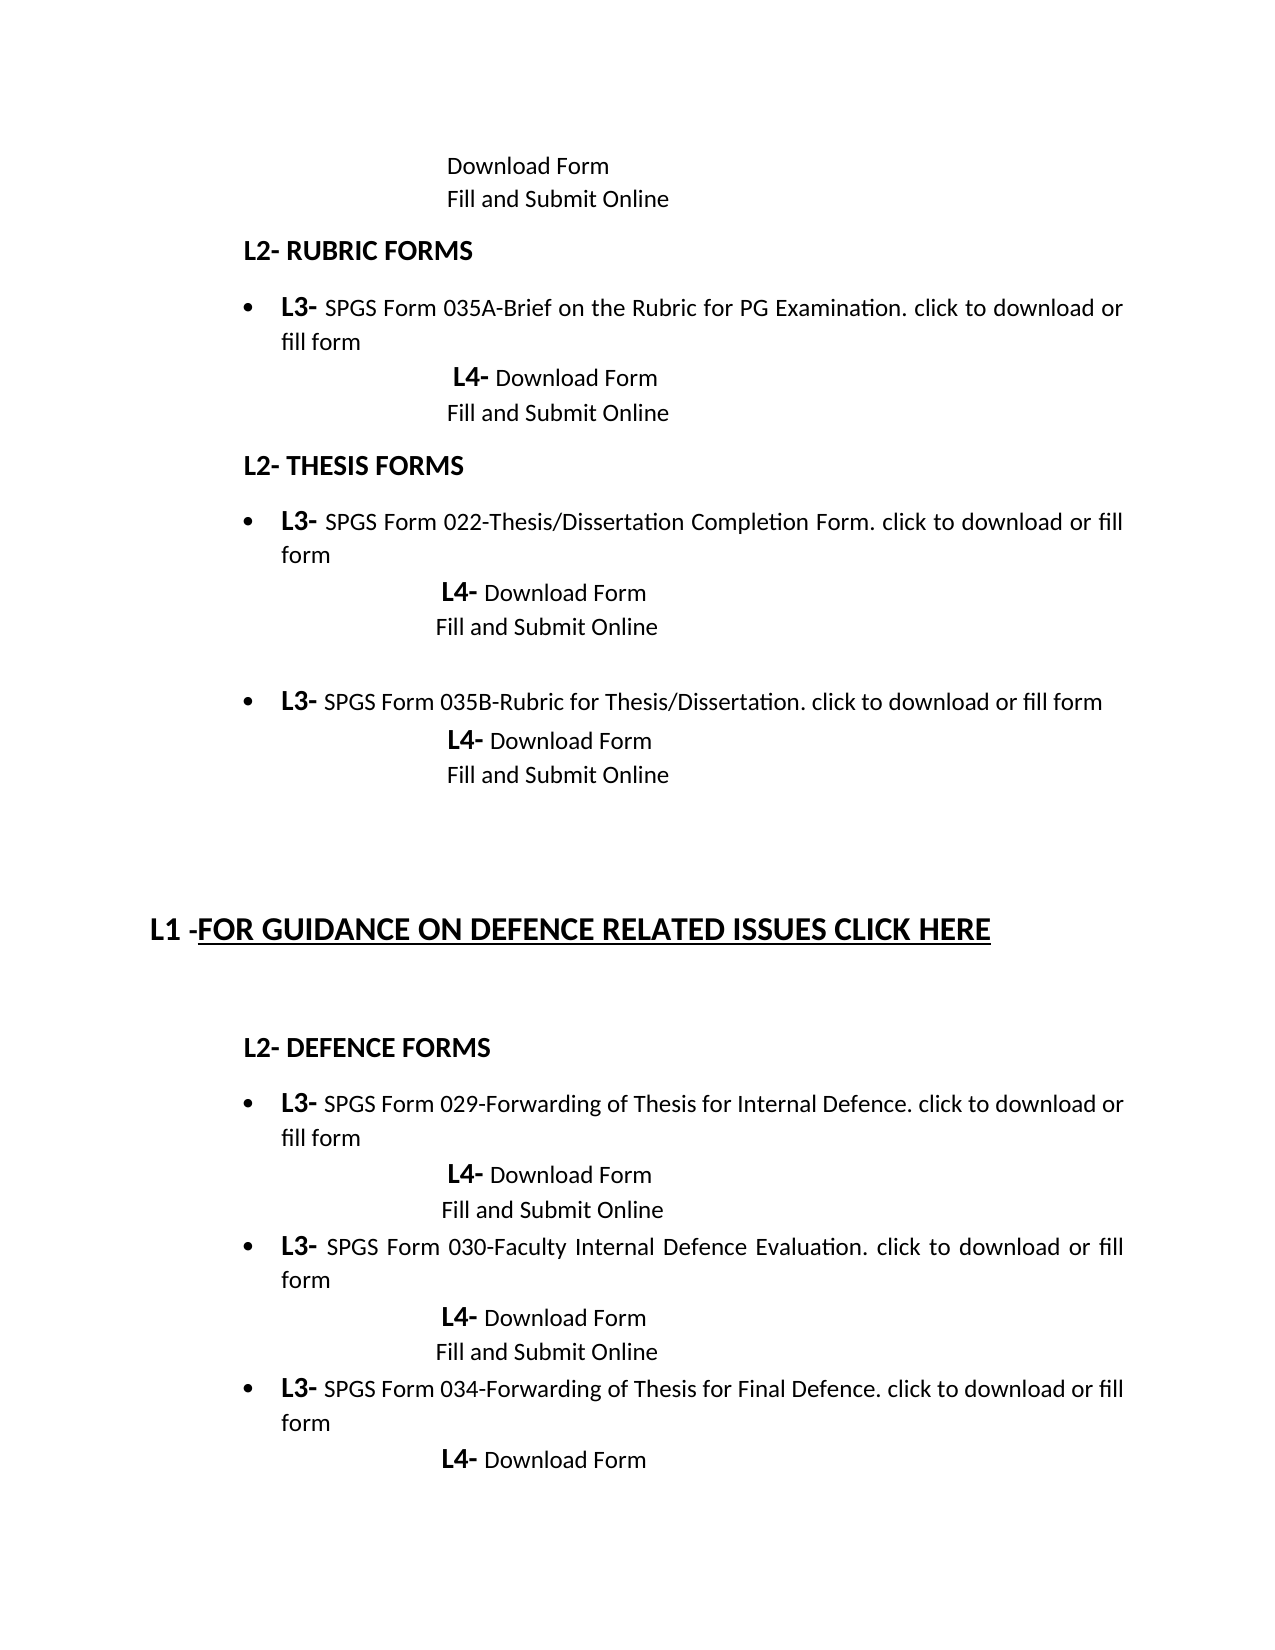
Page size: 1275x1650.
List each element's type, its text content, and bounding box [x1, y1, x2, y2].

list Fill and Submit Online [300, 183, 1125, 213]
list L4- Download Form [300, 1440, 1125, 1476]
list L3- SPGS Form 035B-Rubric for Thesis/Dissertation. click to download or fill form [244, 682, 1125, 718]
list Fill and Submit Online [300, 1336, 1125, 1367]
list Fill and Submit Online [300, 1194, 1125, 1224]
text L2- DEFENCE FORMS [244, 1029, 1125, 1065]
list L3- SPGS Form 035A-Brief on the Rubric for PG Examination. click to download or fill form [244, 288, 1125, 356]
list L3- SPGS Form 029-Forwarding of Thesis for Internal Defence. click to download or fill form [244, 1084, 1125, 1153]
text L2- RUBRIC FORMS [244, 232, 1125, 268]
list L4- Download Form [300, 1155, 1125, 1191]
list L4- Download Form [300, 1298, 1125, 1333]
list L4- Download Form [300, 358, 1125, 394]
list Download Form [300, 150, 1125, 181]
list L3- SPGS Form 030-Faculty Internal Defence Evaluation. click to download or fill form [244, 1227, 1125, 1295]
list L4- Download Form [300, 721, 1125, 756]
text L1 -FOR GUIDANCE ON DEFENCE RELATED ISSUES CLICK HERE [150, 908, 1125, 949]
list L4- Download Form [300, 573, 1125, 608]
list Fill and Submit Online [300, 611, 1125, 642]
list Fill and Submit Online [300, 759, 1125, 790]
list L3- SPGS Form 022-Thesis/Dissertation Completion Form. click to download or fill form [244, 502, 1125, 570]
list L3- SPGS Form 034-Forwarding of Thesis for Final Defence. click to download or fill form [244, 1369, 1125, 1437]
list Fill and Submit Online [300, 397, 1125, 427]
text L2- THESIS FORMS [244, 447, 1125, 482]
